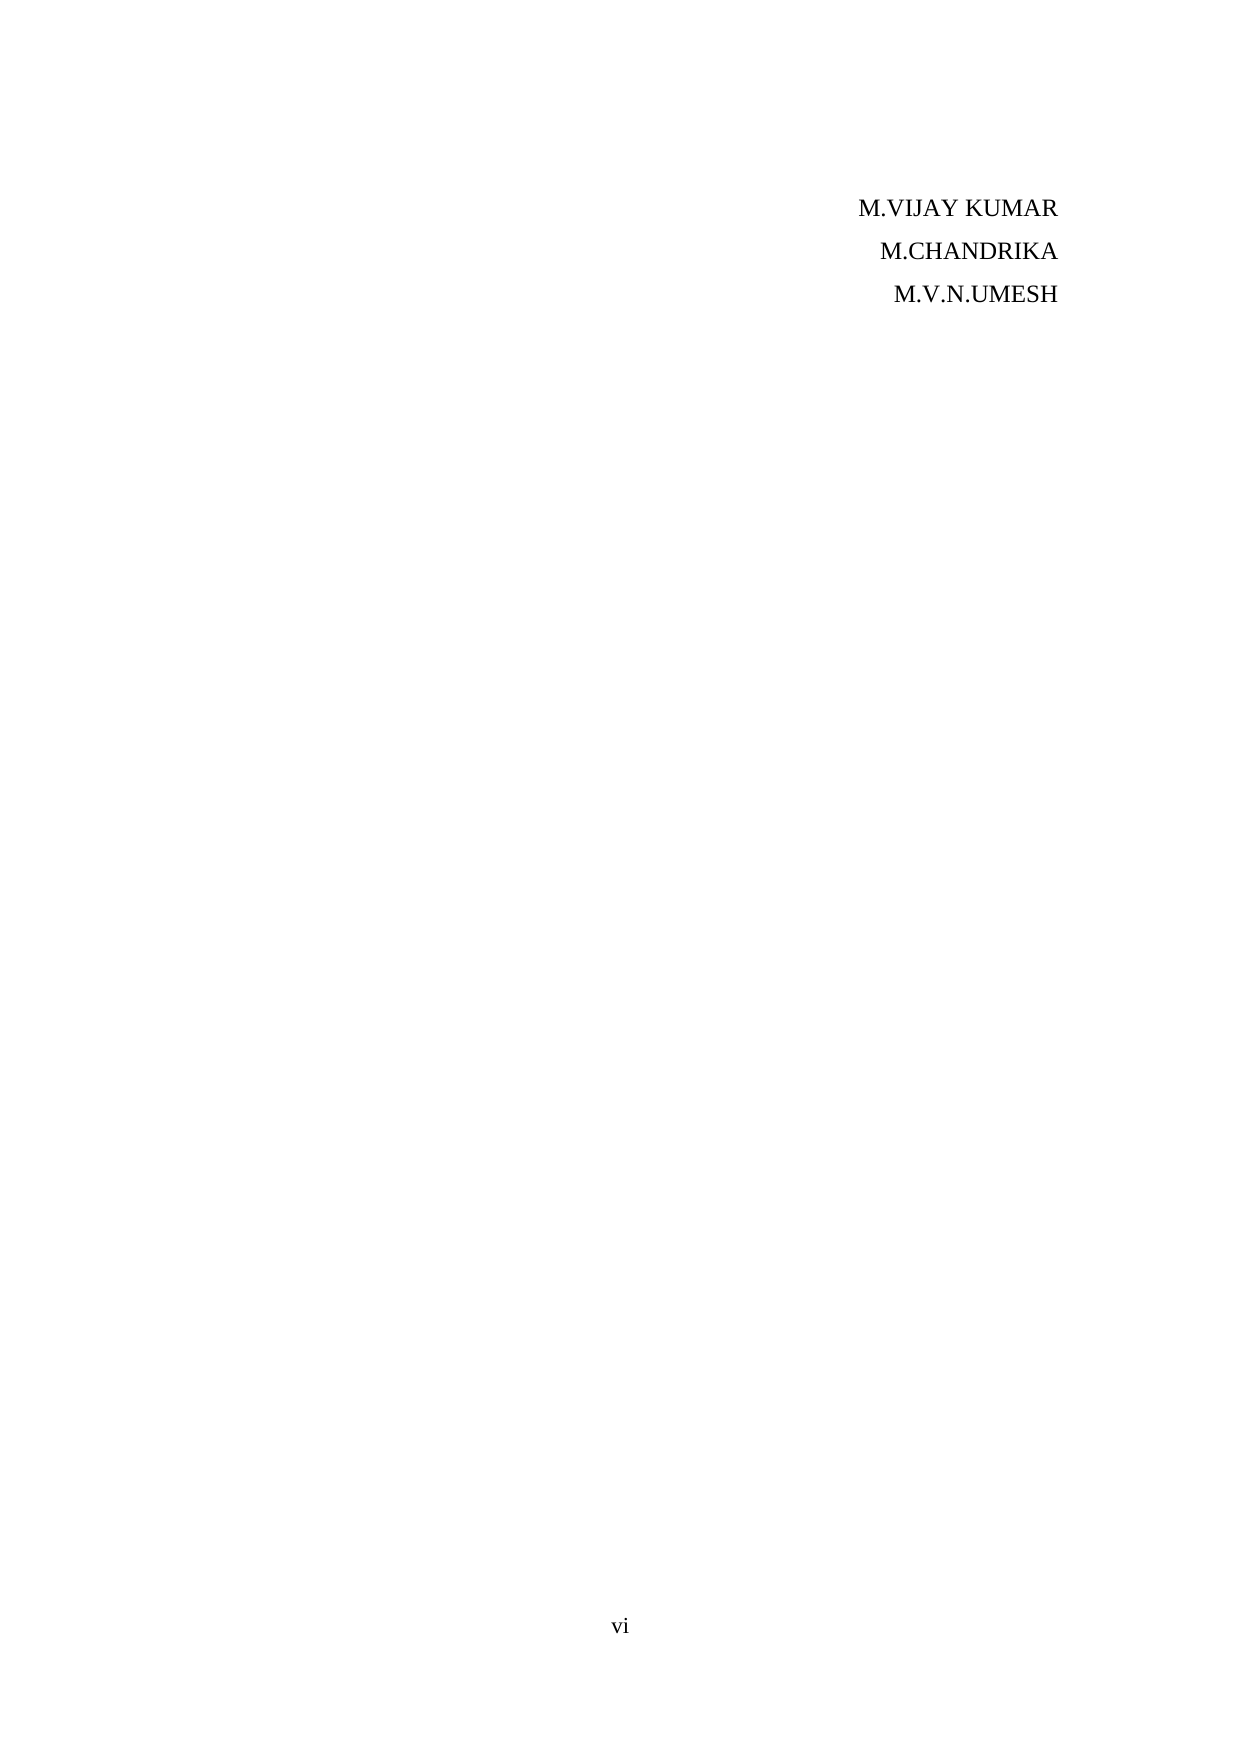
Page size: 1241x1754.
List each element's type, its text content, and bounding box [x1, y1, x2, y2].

text M.V.N.UMESH [207, 279, 1058, 308]
text M.VIJAY KUMAR M.CHANDRIKA [207, 193, 1058, 265]
